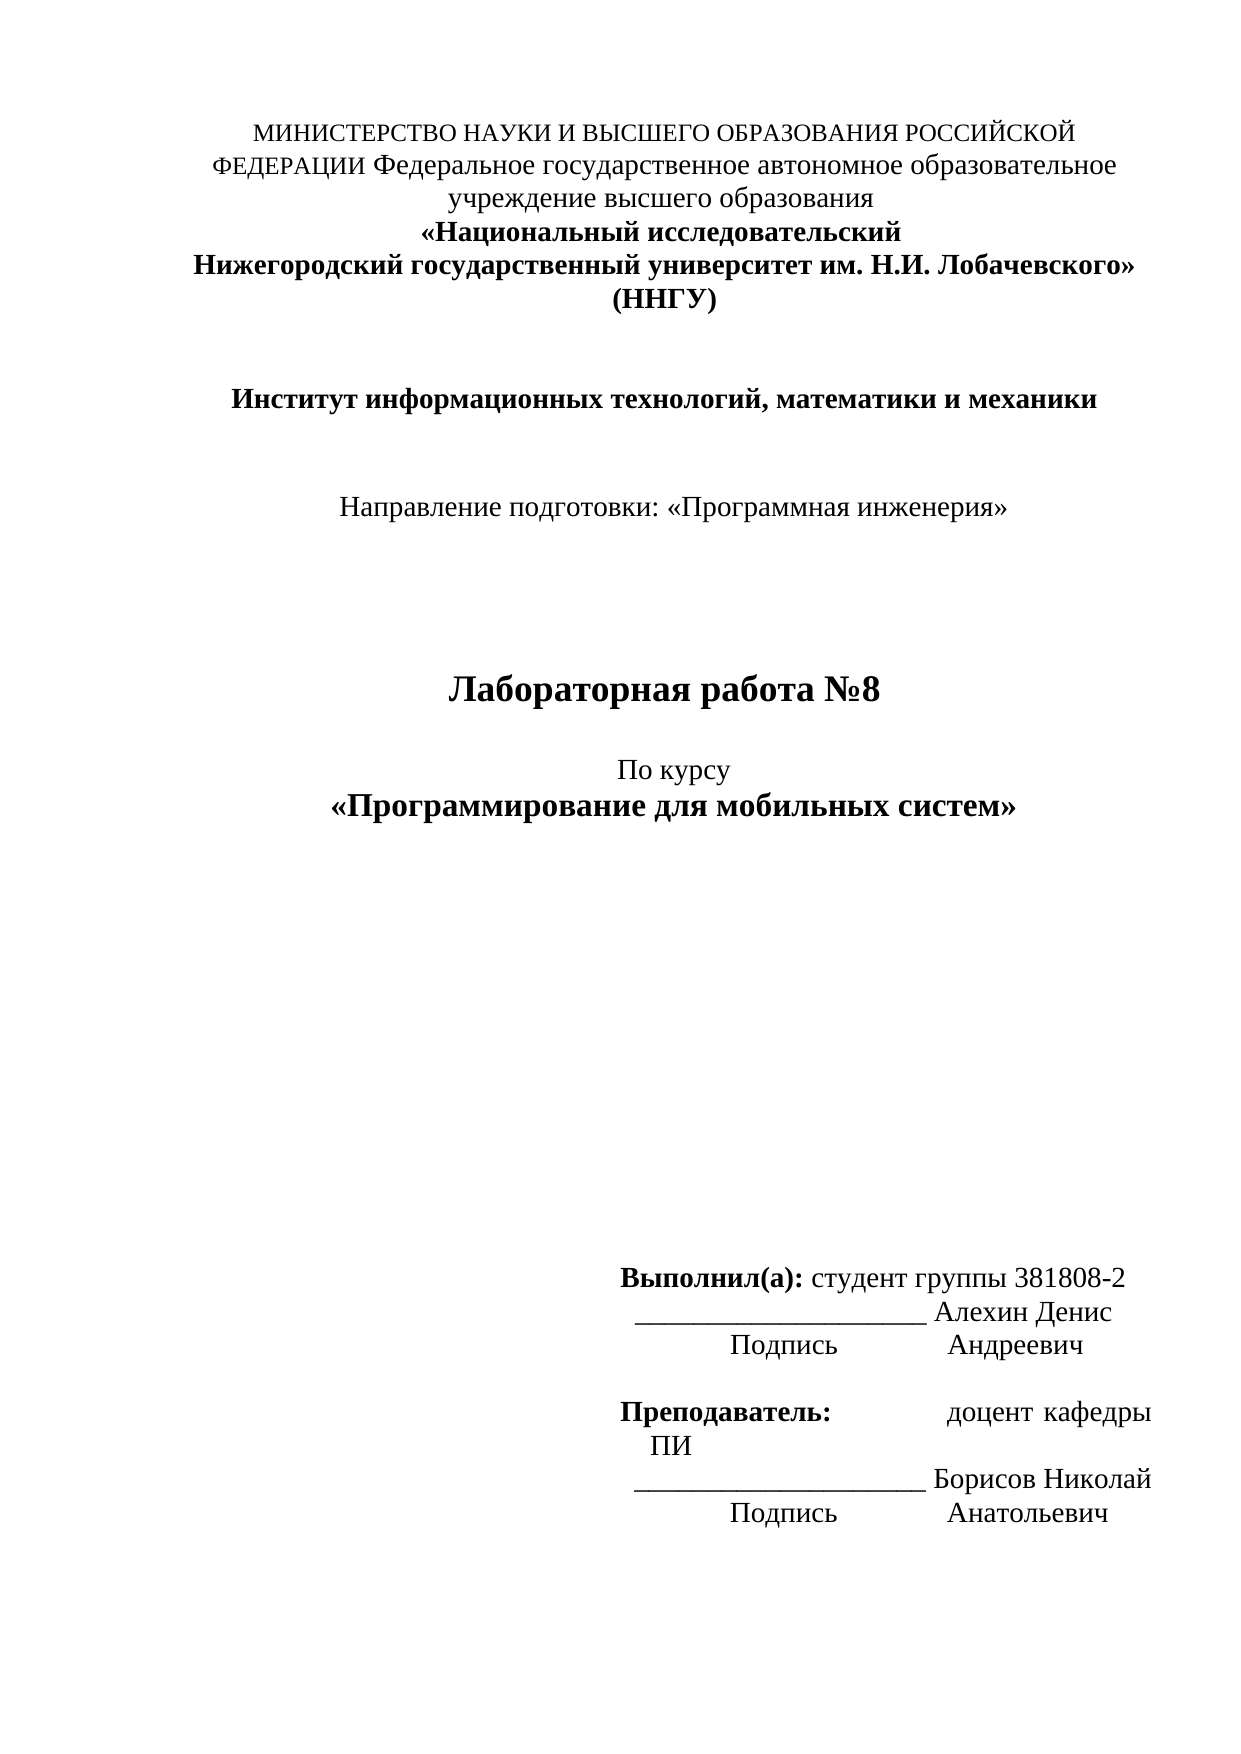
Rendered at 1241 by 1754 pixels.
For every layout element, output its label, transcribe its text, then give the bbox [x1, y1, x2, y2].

text Лабораторная работа №8 [177, 666, 1152, 709]
text По курсу [177, 752, 1152, 786]
text Подпись Анатольевич [620, 1495, 1152, 1528]
text МИНИСТЕРСТВО НАУКИ И ВЫСШЕГО ОБРАЗОВАНИЯ РОССИЙСКОЙ ФЕДЕРАЦИИ Федеральное государственное автономное образовательное учреждение высшего образования «Национальный исследовательский Нижегородский государственный университет им. Н.И. Лобачевского» [177, 118, 1152, 281]
text Направление подготовки: «Программная инженерия» [177, 489, 1152, 522]
text Подпись Андреевич [620, 1327, 1152, 1361]
text Институт информационных технологий, математики и механики [177, 382, 1152, 415]
text «Программирование для мобильных систем» [177, 786, 1152, 824]
text ____________________ Алехин Денис [620, 1294, 1152, 1327]
text (ННГУ) [177, 281, 1152, 314]
text ____________________ Борисов Николай [620, 1461, 1152, 1495]
text Преподаватель: доцент кафедры ПИ [620, 1394, 1152, 1461]
text Выполнил(а): студент группы 381808-2 [620, 1260, 1152, 1294]
